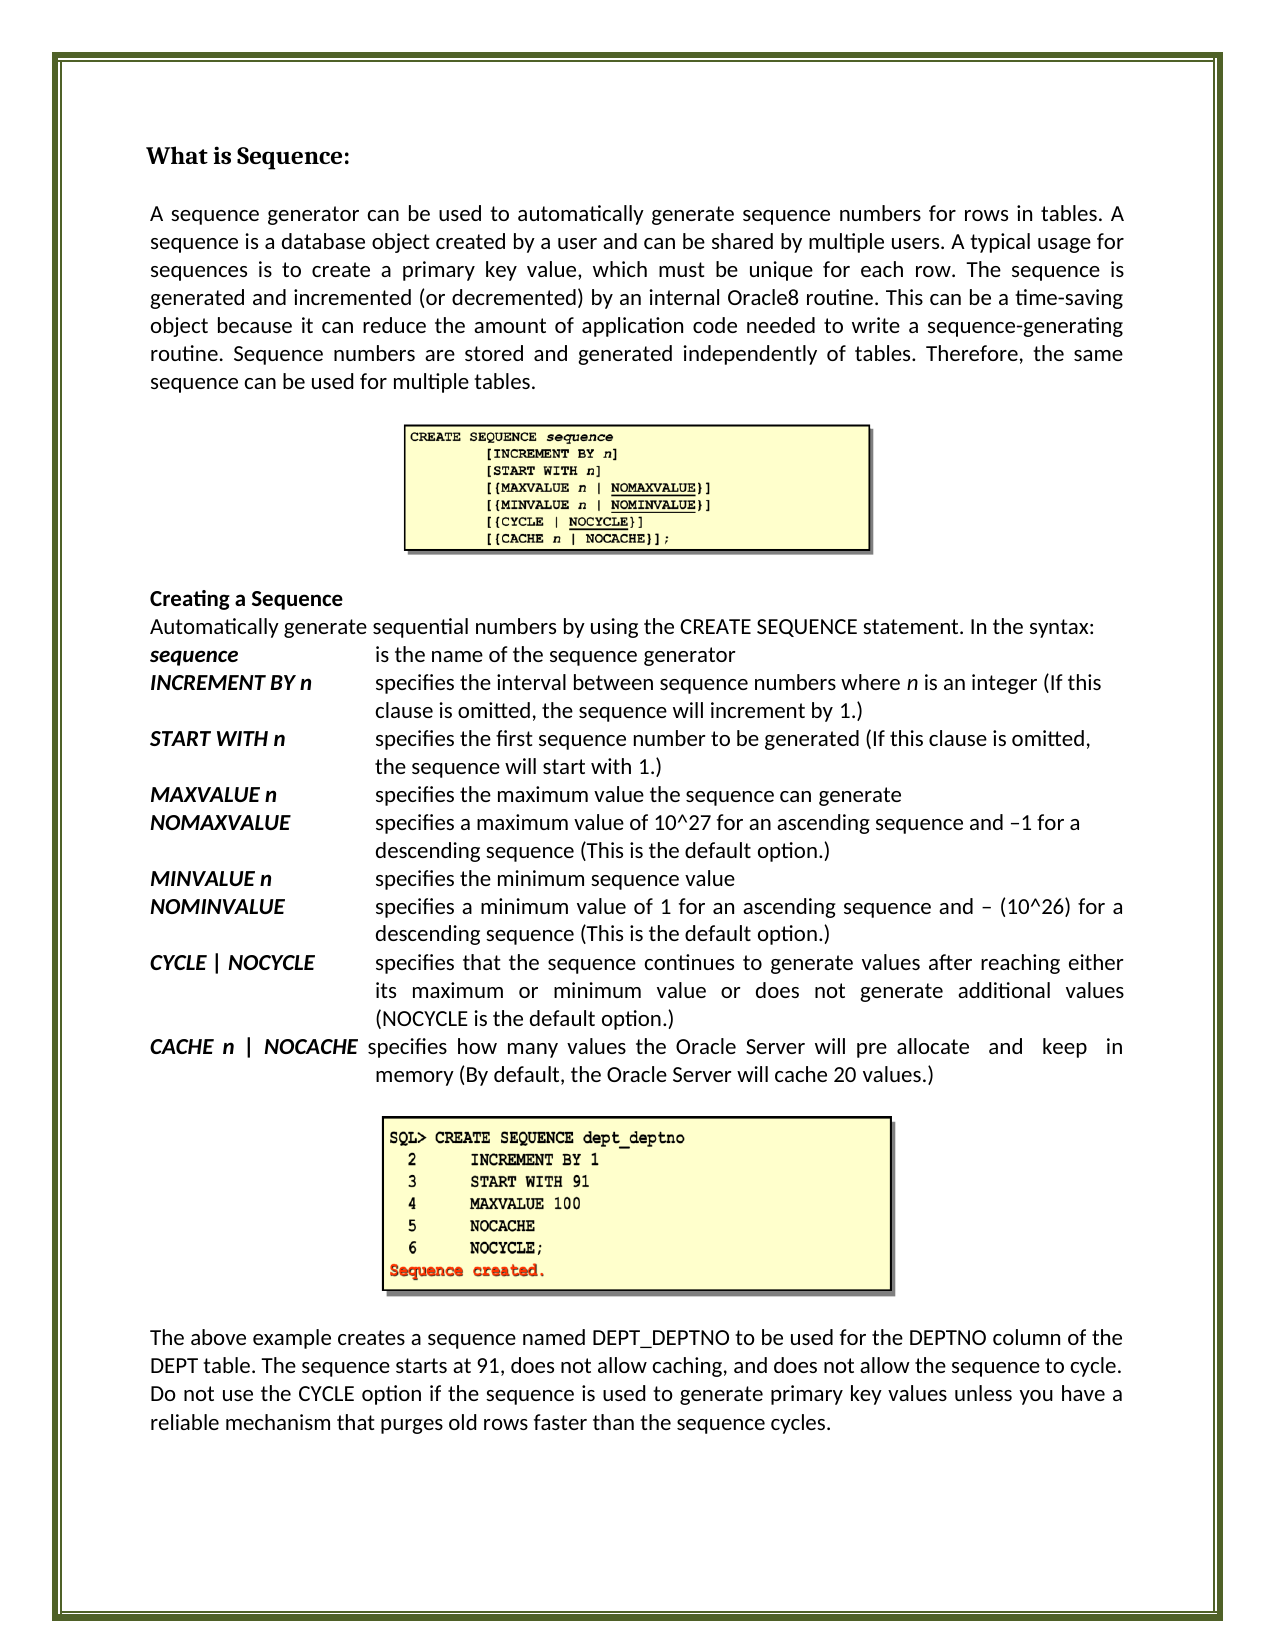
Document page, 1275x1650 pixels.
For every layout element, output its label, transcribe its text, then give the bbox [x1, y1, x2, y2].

text A sequence generator can be used to automatically generate sequence numbers for rows in tables. A sequence is a database object created by a user and can be shared by multiple users. A typical usage for sequences is to create a primary key value, which must be unique for each row. The sequence is generated and incremented (or decremented) by an internal Oracle8 routine. This can be a time-saving object because it can reduce the amount of application code needed to write a sequence-generating routine. Sequence numbers are stored and generated independently of tables. Therefore, the same sequence can be used for multiple tables. [150, 199, 1126, 395]
text NOMINVALUE specifies a minimum value of 1 for an ascending sequence and – (10^26) for a descending sequence (This is the default option.) [150, 893, 1126, 948]
text What is Sequence: [119, 142, 1150, 170]
text CYCLE | NOCYCLE specifies that the sequence continues to generate values after reaching either its maximum or minimum value or does not generate additional values (NOCYCLE is the default option.) [150, 948, 1126, 1032]
text MAXVALUE n specifies the maximum value the sequence can generate [150, 780, 1150, 808]
text START WITH n specifies the first sequence number to be generated (If this clause is omitted, the sequence will start with 1.) [150, 724, 1111, 780]
text CACHE n | NOCACHE specifies how many values the Oracle Server will pre allocate and keep in memory (By default, the Oracle Server will cache 20 values.) [150, 1032, 1126, 1088]
picture [381, 1116, 896, 1297]
text MINVALUE n specifies the minimum sequence value [150, 864, 1150, 892]
subtitle Creating a Sequence [150, 584, 1150, 612]
text sequence is the name of the sequence generator [150, 640, 1150, 668]
text NOMAXVALUE specifies a maximum value of 10^27 for an ascending sequence and –1 for a descending sequence (This is the default option.) [150, 808, 1111, 864]
text INCREMENT BY n specifies the interval between sequence numbers where n is an integer (If this clause is omitted, the sequence will increment by 1.) [150, 668, 1111, 724]
text Automatically generate sequential numbers by using the CREATE SEQUENCE statement. In the syntax: [150, 612, 1150, 640]
picture [403, 424, 874, 555]
text The above example creates a sequence named DEPT_DEPTNO to be used for the DEPTNO column of the DEPT table. The sequence starts at 91, does not allow caching, and does not allow the sequence to cycle. Do not use the CYCLE option if the sequence is used to generate primary key values unless you have a reliable mechanism that purges old rows faster than the sequence cycles. [150, 1323, 1125, 1436]
